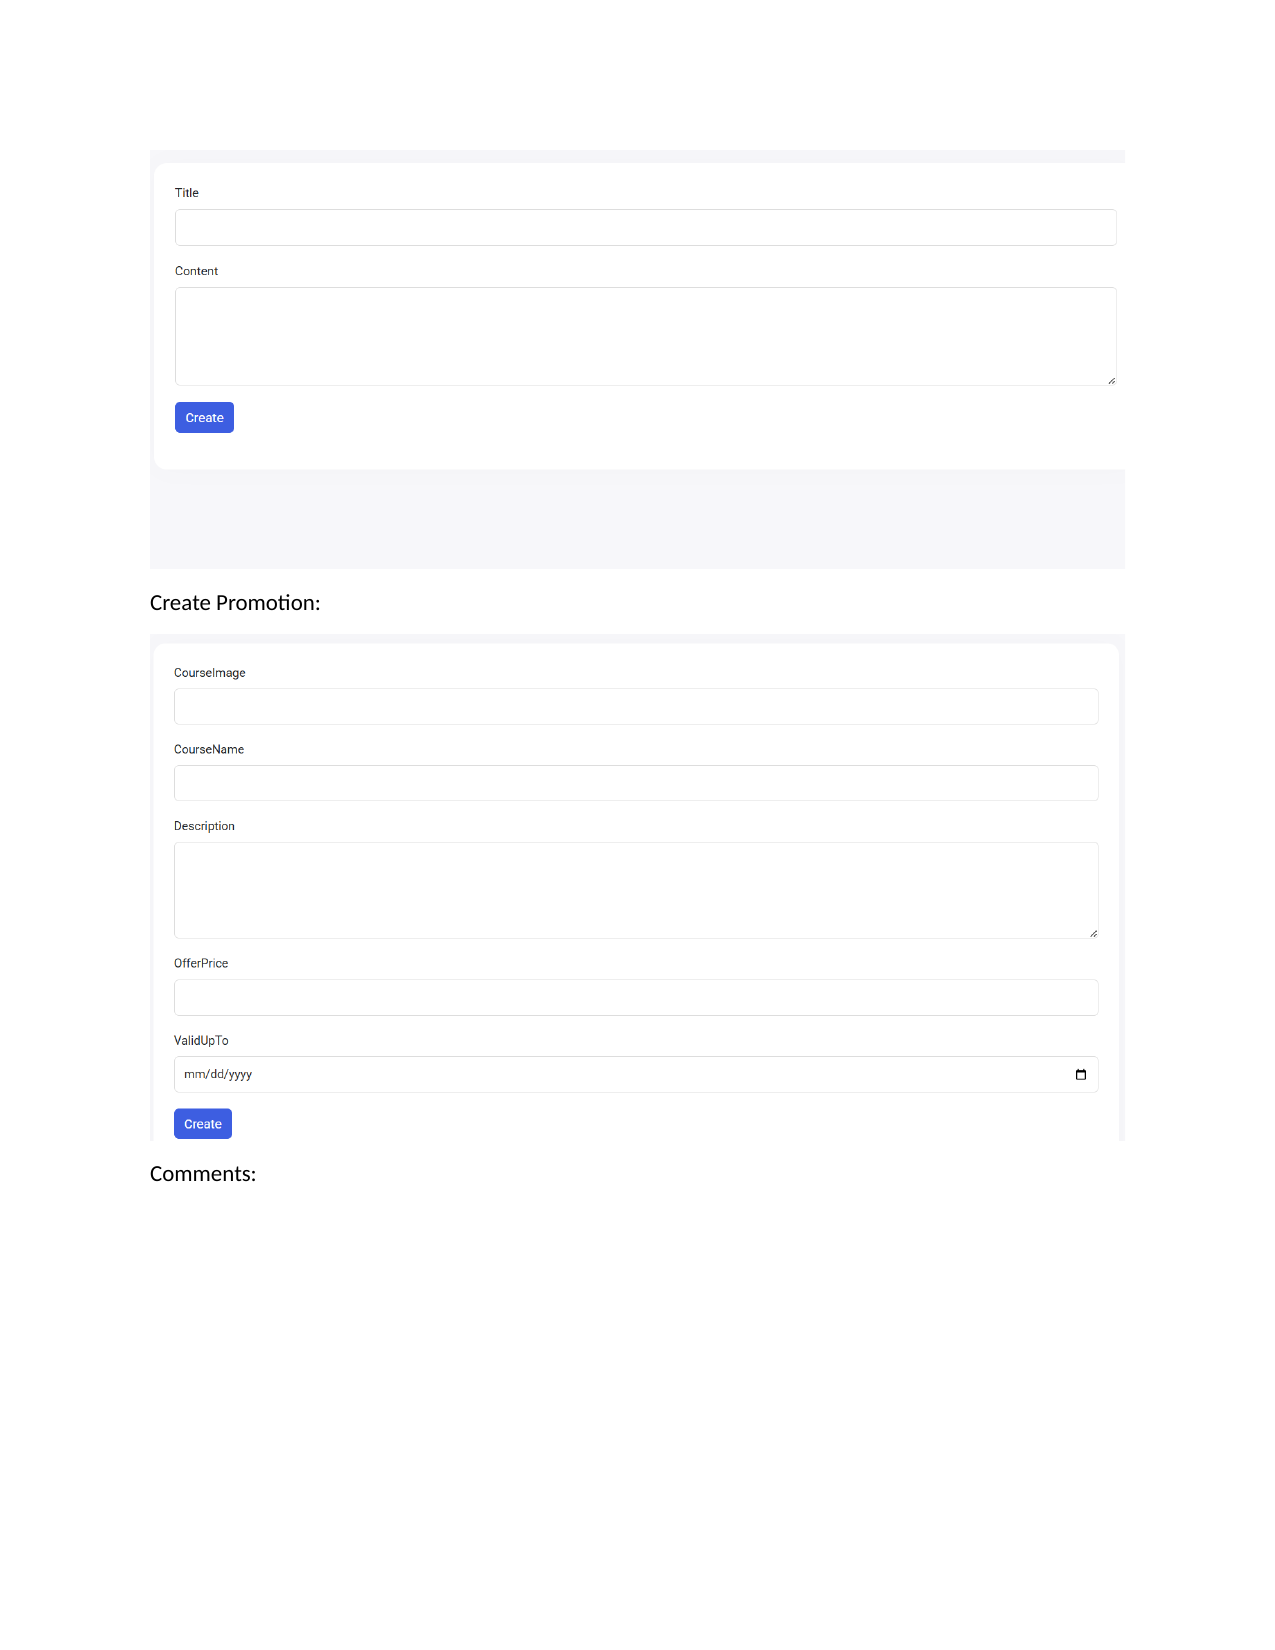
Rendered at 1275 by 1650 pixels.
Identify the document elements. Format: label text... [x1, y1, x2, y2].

text Create Promotion: [150, 588, 1125, 616]
text Comments: [150, 1159, 1125, 1187]
